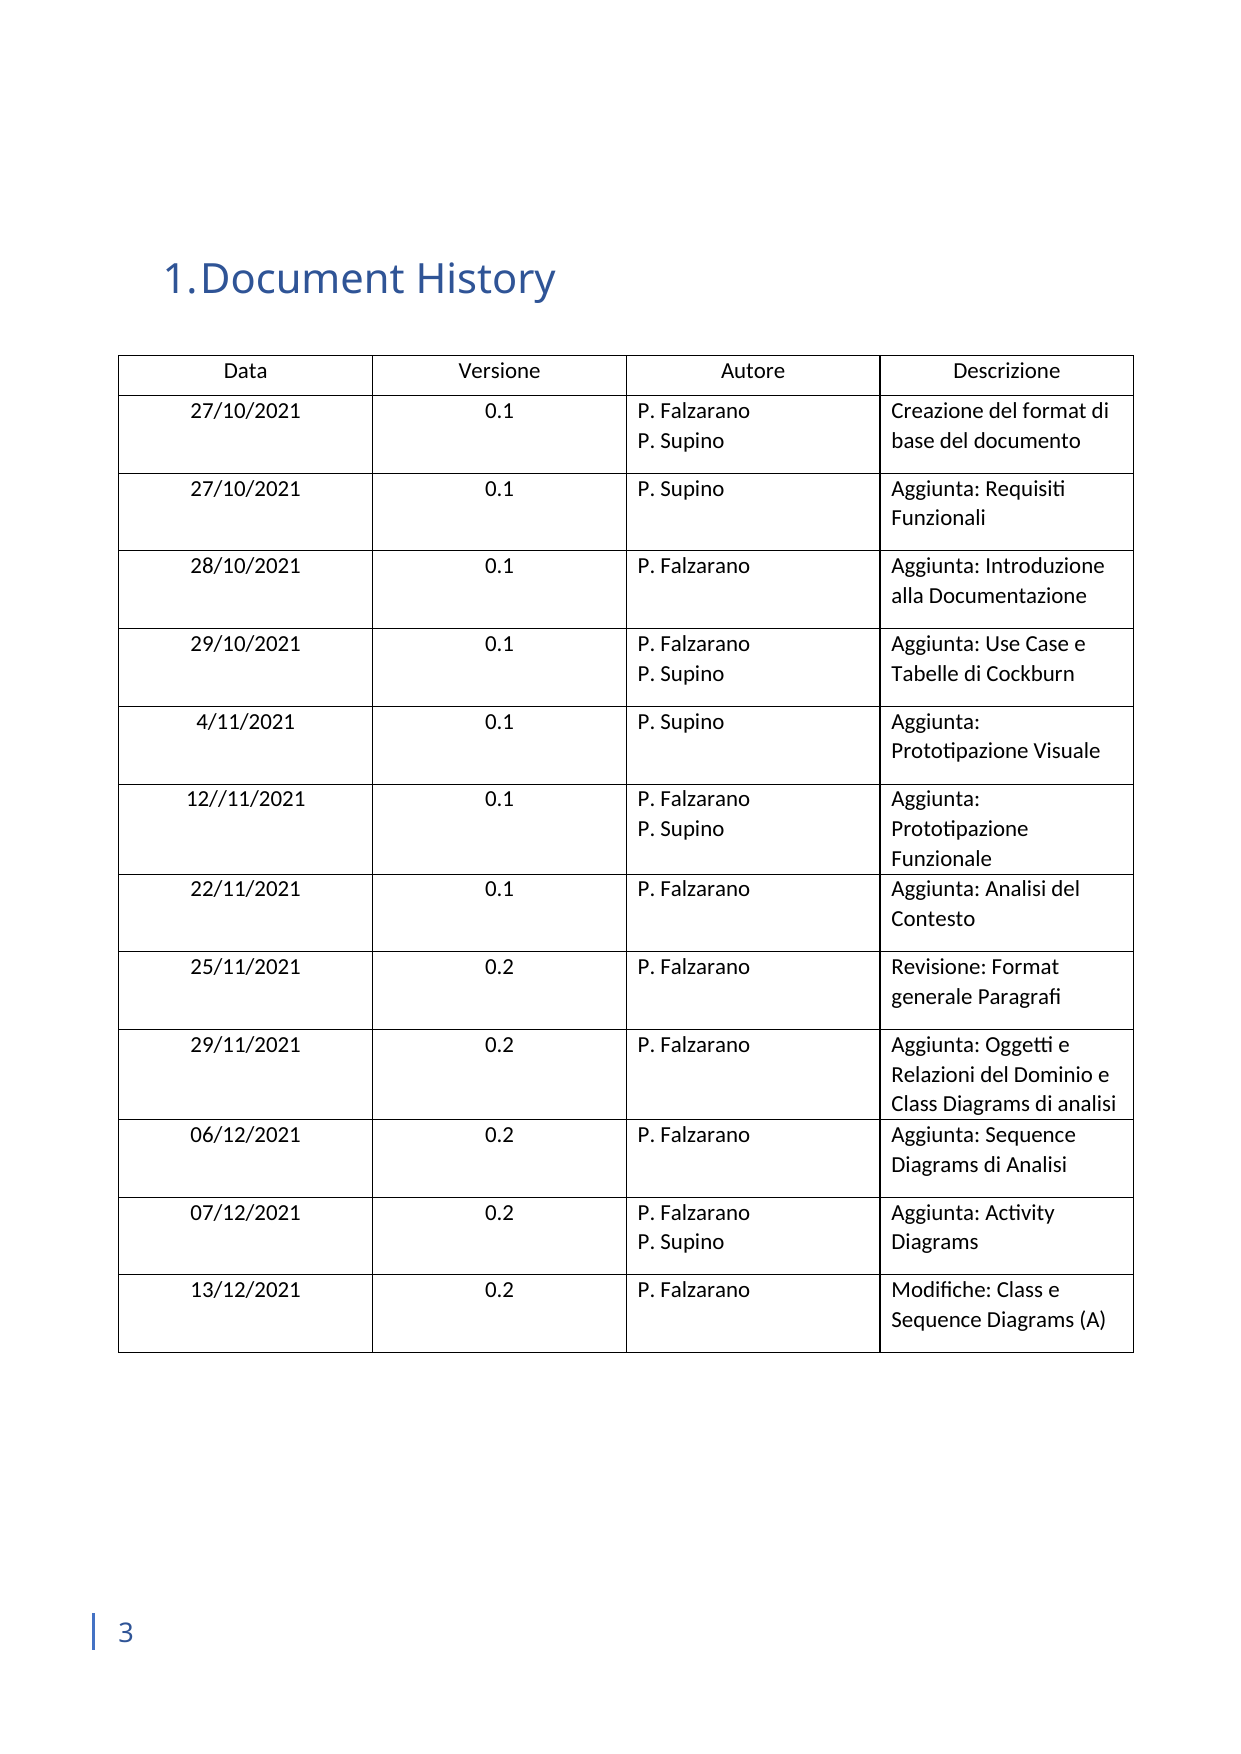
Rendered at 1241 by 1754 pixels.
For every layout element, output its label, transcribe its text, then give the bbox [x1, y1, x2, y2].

table_cell 0.1 [373, 785, 626, 873]
table_cell Modifiche: Class e Sequence Diagrams (A) [881, 1275, 1133, 1352]
table_cell P. Falzarano P. Supino [627, 785, 879, 873]
table_cell P. Falzarano P. Supino [627, 629, 879, 706]
table_cell Aggiunta: Activity Diagrams [881, 1198, 1133, 1274]
table_cell 29/10/2021 [119, 629, 372, 706]
table_cell 0.1 [373, 875, 626, 951]
table_cell Aggiunta: Sequence Diagrams di Analisi [881, 1120, 1133, 1197]
table_cell P. Falzarano P. Supino [627, 396, 879, 473]
table_cell 06/12/2021 [119, 1120, 372, 1197]
table_cell 27/10/2021 [119, 396, 372, 473]
table_cell 27/10/2021 [119, 474, 372, 550]
table_cell 25/11/2021 [119, 952, 372, 1029]
table_cell 0.2 [373, 1030, 626, 1119]
table_cell 4/11/2021 [119, 707, 372, 783]
table_cell 0.2 [373, 1198, 626, 1274]
table_cell P. Falzarano [627, 1030, 879, 1119]
table_cell 28/10/2021 [119, 551, 372, 628]
table_cell 0.1 [373, 629, 626, 706]
table_cell P. Supino [627, 474, 879, 550]
table_cell 22/11/2021 [119, 875, 372, 951]
table_cell 0.1 [373, 396, 626, 473]
table_cell Aggiunta: Prototipazione Funzionale [881, 785, 1133, 873]
table_header Versione [373, 356, 626, 395]
table_cell Aggiunta: Requisiti Funzionali [881, 474, 1133, 550]
table_cell 0.1 [373, 707, 626, 783]
table_cell P. Falzarano [627, 952, 879, 1029]
table_cell P. Falzarano [627, 1120, 879, 1197]
table_header Descrizione [881, 356, 1133, 395]
table_cell P. Falzarano [627, 551, 879, 628]
table_header Autore [627, 356, 879, 395]
table_cell Creazione del format di base del documento [881, 396, 1133, 473]
table_cell P. Falzarano [627, 1275, 879, 1352]
table_cell 0.2 [373, 952, 626, 1029]
table_cell Aggiunta: Oggetti e Relazioni del Dominio e Class Diagrams di analisi [881, 1030, 1133, 1119]
table_cell P. Supino [627, 707, 879, 783]
table_cell Aggiunta: Prototipazione Visuale [881, 707, 1133, 783]
table_cell P. Falzarano P. Supino [627, 1198, 879, 1274]
table_cell P. Falzarano [627, 875, 879, 951]
subtitle Document History [162, 249, 1122, 305]
table_header Data [119, 356, 372, 395]
table_cell 29/11/2021 [119, 1030, 372, 1119]
table_cell Aggiunta: Use Case e Tabelle di Cockburn [881, 629, 1133, 706]
table_cell 0.2 [373, 1120, 626, 1197]
table_cell 13/12/2021 [119, 1275, 372, 1352]
table_cell 12//11/2021 [119, 785, 372, 873]
table_cell Revisione: Format generale Paragrafi [881, 952, 1133, 1029]
table_cell 07/12/2021 [119, 1198, 372, 1274]
table_cell 0.1 [373, 474, 626, 550]
table_cell Aggiunta: Analisi del Contesto [881, 875, 1133, 951]
table_cell 0.1 [373, 551, 626, 628]
table_cell Aggiunta: Introduzione alla Documentazione [881, 551, 1133, 628]
table_cell 0.2 [373, 1275, 626, 1352]
